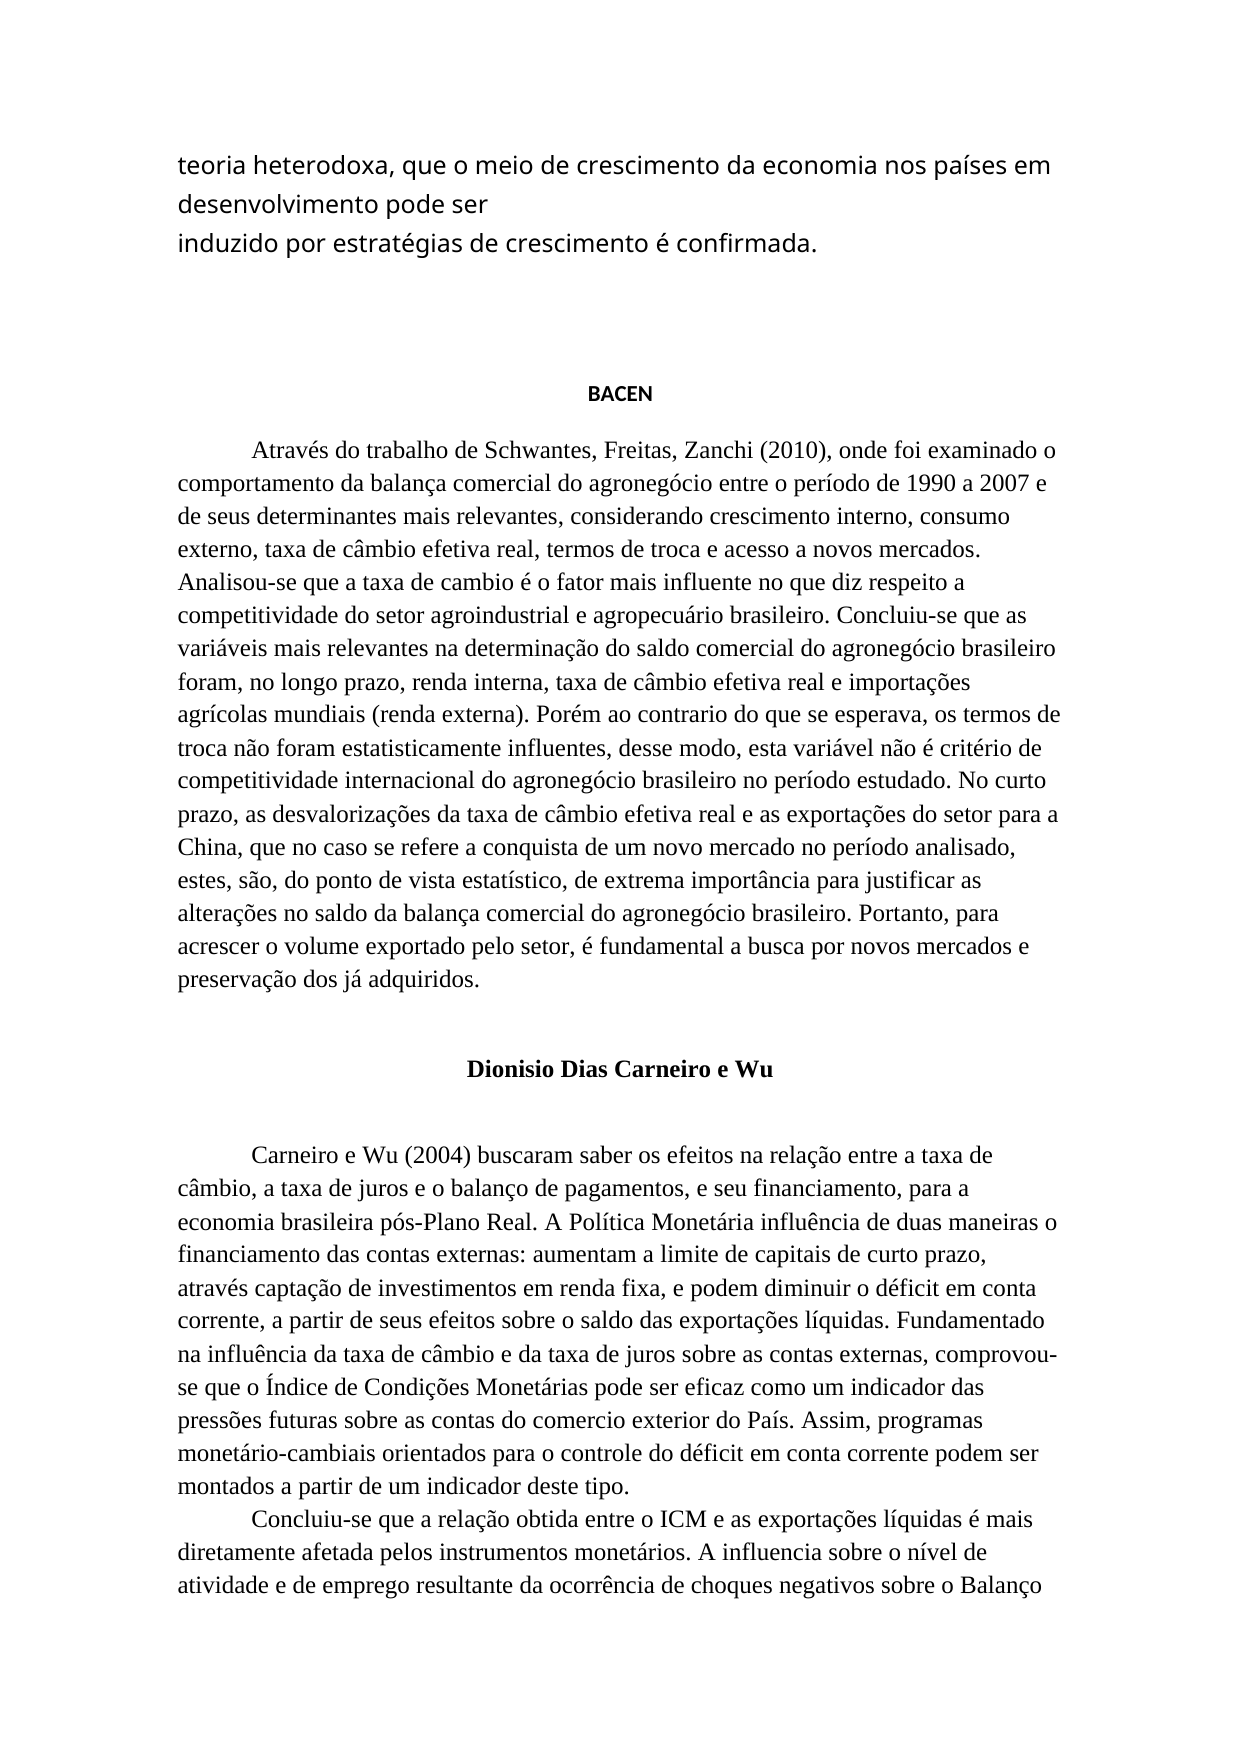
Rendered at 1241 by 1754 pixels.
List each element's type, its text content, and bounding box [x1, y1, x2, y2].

text Dionisio Dias Carneiro e Wu [177, 1054, 1063, 1083]
text Através do trabalho de Schwantes, Freitas, Zanchi (2010), onde foi examinado o comportamento da balança comercial do agronegócio entre o período de 1990 a 2007 e de seus determinantes mais relevantes, considerando crescimento interno, consumo externo, taxa de câmbio efetiva real, termos de troca e acesso a novos mercados. Analisou-se que a taxa de cambio é o fator mais influente no que diz respeito a competitividade do setor agroindustrial e agropecuário brasileiro. Concluiu-se que as variáveis mais relevantes na determinação do saldo comercial do agronegócio brasileiro foram, no longo prazo, renda interna, taxa de câmbio efetiva real e importações agrícolas mundiais (renda externa). Porém ao contrario do que se esperava, os termos de troca não foram estatisticamente influentes, desse modo, esta variável não é critério de competitividade internacional do agronegócio brasileiro no período estudado. No curto prazo, as desvalorizações da taxa de câmbio efetiva real e as exportações do setor para a China, que no caso se refere a conquista de um novo mercado no período analisado, estes, são, do ponto de vista estatístico, de extrema importância para justificar as alterações no saldo da balança comercial do agronegócio brasileiro. Portanto, para acrescer o volume exportado pelo setor, é fundamental a busca por novos mercados e preservação dos já adquiridos. [177, 435, 1063, 992]
text induzido por estratégias de crescimento é confirmada. [177, 226, 1063, 260]
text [177, 1504, 1063, 1598]
text Carneiro e Wu (2004) buscaram saber os efeitos na relação entre a taxa de câmbio, a taxa de juros e o balanço de pagamentos, e seu financiamento, para a economia brasileira pós-Plano Real. A Política Monetária influência de duas maneiras o financiamento das contas externas: aumentam a limite de capitais de curto prazo, através captação de investimentos em renda fixa, e podem diminuir o déficit em conta corrente, a partir de seus efeitos sobre o saldo das exportações líquidas. Fundamentado na influência da taxa de câmbio e da taxa de juros sobre as contas externas, comprovou-se que o Índice de Condições Monetárias pode ser eficaz como um indicador das pressões futuras sobre as contas do comercio exterior do País. Assim, programas monetário-cambiais orientados para o controle do déficit em conta corrente podem ser montados a partir de um indicador deste tipo. [177, 1141, 1063, 1499]
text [177, 148, 1063, 221]
text BACEN [177, 379, 1063, 407]
